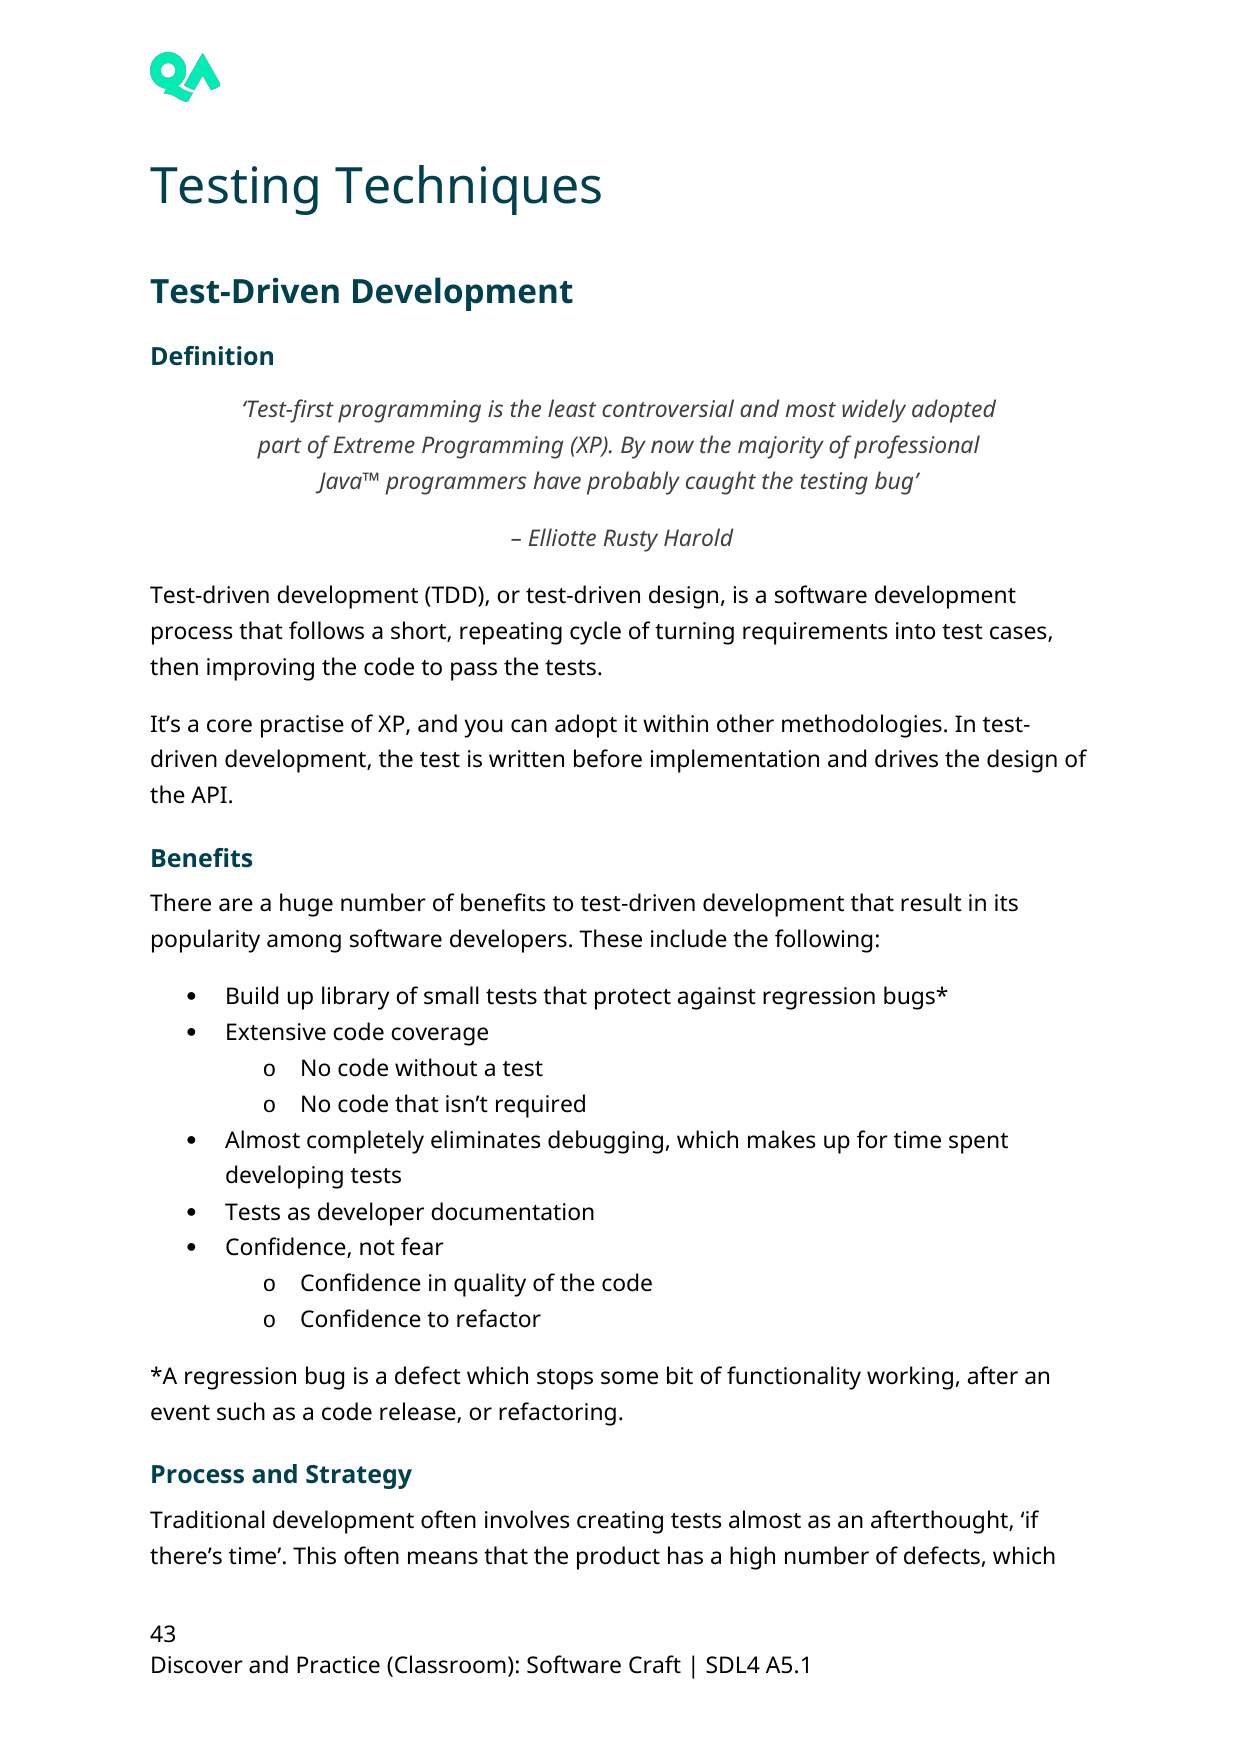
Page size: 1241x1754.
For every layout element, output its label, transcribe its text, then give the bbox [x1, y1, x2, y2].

list Confidence, not fear [187, 1231, 1090, 1263]
list Extensive code coverage [187, 1016, 1090, 1047]
list Build up library of small tests that protect against regression bugs* [187, 979, 1090, 1011]
subtitle Definition [150, 338, 1090, 373]
text It’s a core practise of XP, and you can adopt it within other methodologies. In test-driven development, the test is written before implementation and drives the design of the API. [150, 707, 1090, 811]
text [150, 1504, 1090, 1571]
subtitle Testing Techniques [150, 150, 1090, 218]
text There are a huge number of benefits to test-driven development that result in its popularity among software developers. These include the following: [150, 887, 1090, 954]
list Tests as developer documentation [187, 1195, 1090, 1227]
text Test-driven development (TDD), or test-driven design, is a software development process that follows a short, repeating cycle of turning requirements into test cases, then improving the code to pass the tests. [150, 579, 1090, 682]
text *A regression bug is a defect which stops some bit of functionality working, after an event such as a code release, or refactoring. [150, 1360, 1090, 1427]
text ‘Test-first programming is the least controversial and most widely adopted part of Extreme Programming (XP). By now the majority of professional Java™ programmers have probably caught the testing bug’ [240, 393, 1000, 497]
list Confidence in quality of the code [262, 1267, 1090, 1299]
subtitle Process and Strategy [150, 1457, 1090, 1491]
list No code without a test [262, 1051, 1090, 1083]
list No code that isn’t required [262, 1087, 1090, 1119]
subtitle Test-Driven Development [150, 268, 1090, 313]
list Almost completely eliminates debugging, which makes up for time spent developing tests [187, 1123, 1090, 1191]
text – Elliotte Rusty Harold [240, 522, 1000, 553]
list Confidence to refactor [262, 1303, 1090, 1335]
subtitle Benefits [150, 840, 1090, 874]
